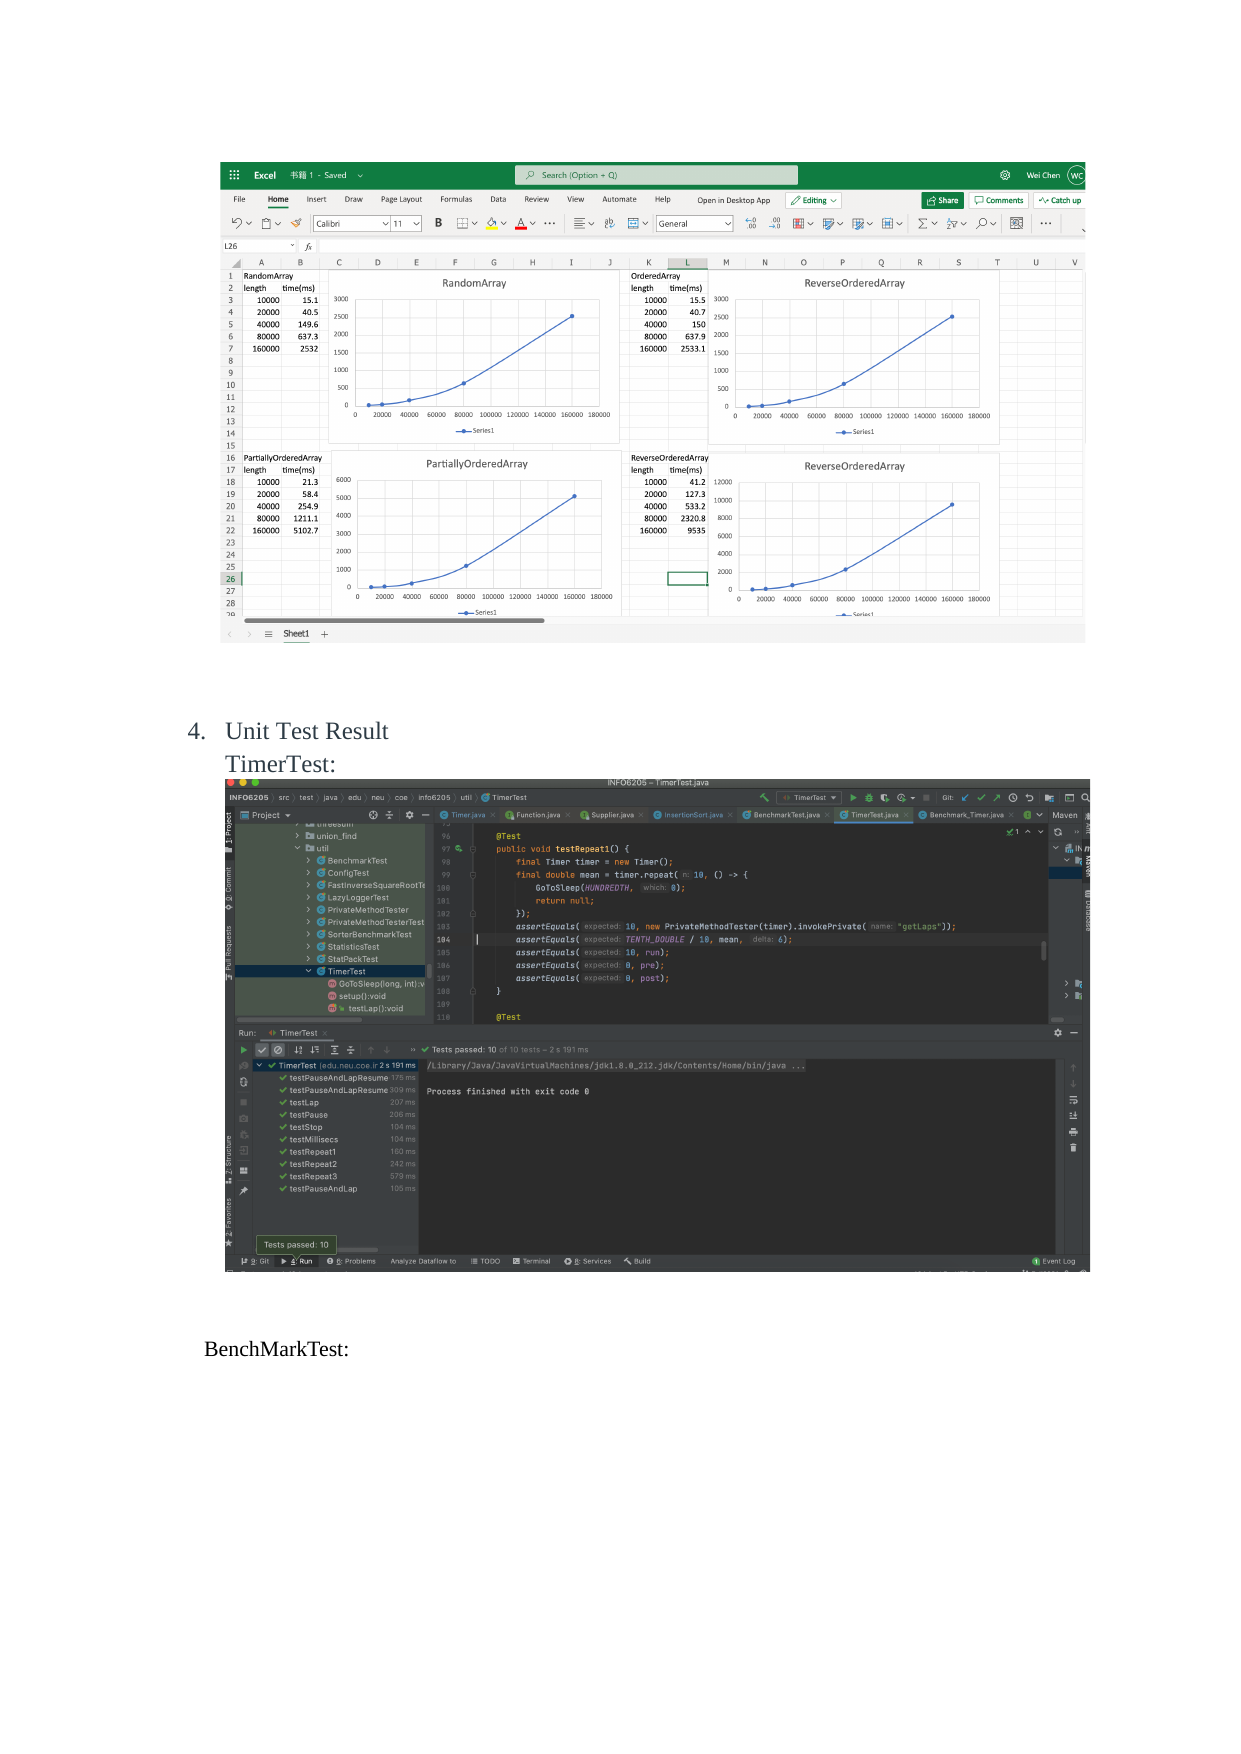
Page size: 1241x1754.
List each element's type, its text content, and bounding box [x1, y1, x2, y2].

picture [225, 779, 1091, 1272]
text BenchMarkTest: [187, 1332, 1053, 1364]
list TimerTest: [225, 747, 1053, 779]
picture [220, 162, 1086, 643]
list Unit Test Result [187, 714, 1053, 747]
